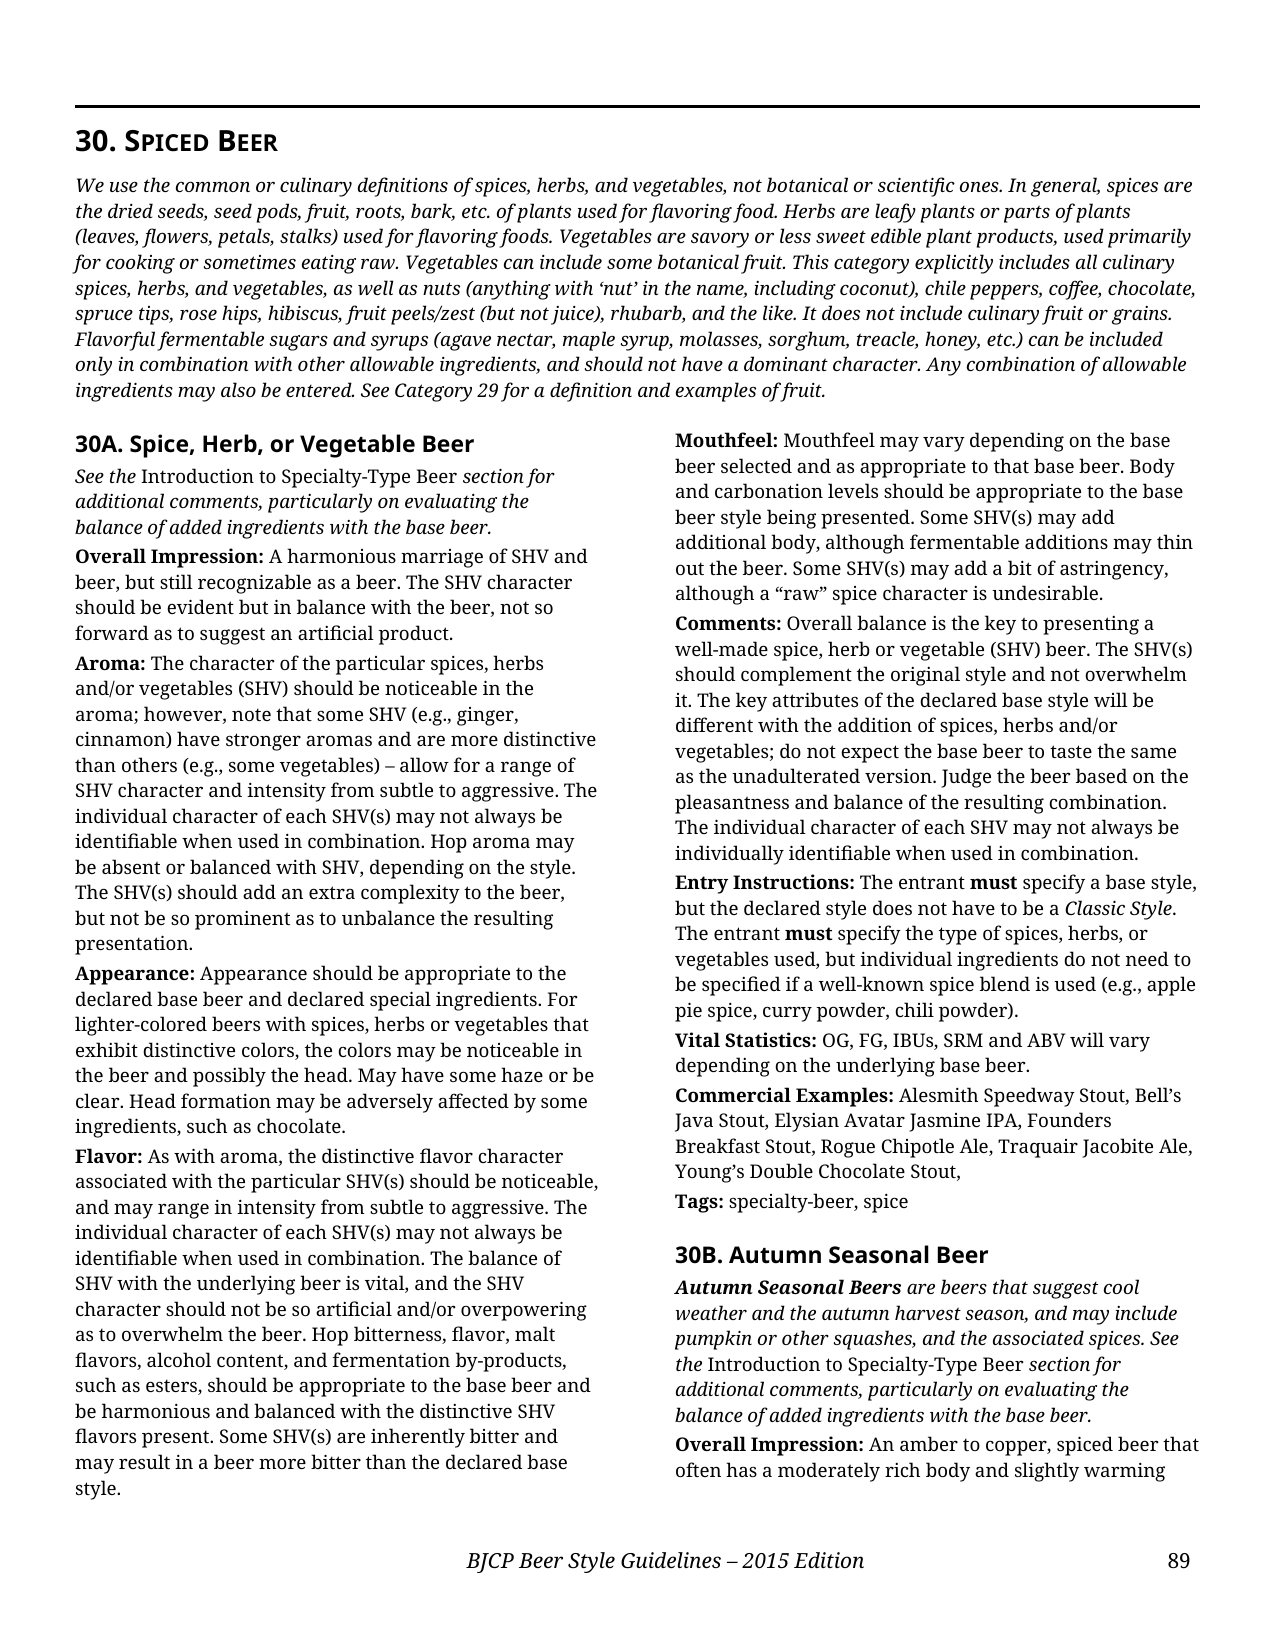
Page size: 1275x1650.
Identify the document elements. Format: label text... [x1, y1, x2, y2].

text Mouthfeel: Mouthfeel may vary depending on the base beer selected and as appropriate to that base beer. Body and carbonation levels should be appropriate to the base beer style being presented. Some SHV(s) may add additional body, although fermentable additions may thin out the beer. Some SHV(s) may add a bit of astringency, although a “raw” spice character is undesirable. [675, 427, 1200, 606]
text Vital Statistics: OG, FG, IBUs, SRM and ABV will vary depending on the underlying base beer. [675, 1027, 1200, 1078]
text Aroma: The character of the particular spices, herbs and/or vegetables (SHV) should be noticeable in the aroma; however, note that some SHV (e.g., ginger, cinnamon) have stronger aromas and are more distinctive than others (e.g., some vegetables) – allow for a range of SHV character and intensity from subtle to aggressive. The individual character of each SHV(s) may not always be identifiable when used in combination. Hop aroma may be absent or balanced with SHV, depending on the style. The SHV(s) should add an extra complexity to the beer, but not be so prominent as to unbalance the resulting presentation. [75, 650, 600, 956]
text See the Introduction to Specialty-Type Beer section for additional comments, particularly on evaluating the balance of added ingredients with the base beer. [75, 463, 600, 539]
text Overall Impression: A harmonious marriage of SHV and beer, but still recognizable as a beer. The SHV character should be evident but in balance with the beer, not so forward as to suggest an artificial product. [75, 544, 600, 646]
text Tags: specialty-beer, spice [675, 1188, 1200, 1214]
text Entry Instructions: The entrant must specify a base style, but the declared style does not have to be a Classic Style. The entrant must specify the type of spices, herbs, or vegetables used, but individual ingredients do not need to be specified if a well-known spice blend is used (e.g., apple pie spice, curry powder, chili powder). [675, 870, 1200, 1023]
text Autumn Seasonal Beers are beers that suggest cool weather and the autumn harvest season, and may include pumpkin or other squashes, and the associated spices. See the Introduction to Specialty-Type Beer section for additional comments, particularly on evaluating the balance of added ingredients with the base beer. [675, 1274, 1200, 1427]
text Comments: Overall balance is the key to presenting a well-made spice, herb or vegetable (SHV) beer. The SHV(s) should complement the original style and not overwhelm it. The key attributes of the declared base style will be different with the addition of spices, herbs and/or vegetables; do not expect the base beer to taste the same as the unadulterated version. Judge the beer based on the pleasantness and balance of the resulting combination. The individual character of each SHV may not always be individually identifiable when used in combination. [675, 610, 1200, 866]
text Appearance: Appearance should be appropriate to the declared base beer and declared special ingredients. For lighter-colored beers with spices, herbs or vegetables that exhibit distinctive colors, the colors may be noticeable in the beer and possibly the head. May have some haze or be clear. Head formation may be adversely affected by some ingredients, such as chocolate. [75, 960, 600, 1139]
text Commercial Examples: Alesmith Speedway Stout, Bell’s Java Stout, Elysian Avatar Jasmine IPA, Founders Breakfast Stout, Rogue Chipotle Ale, Traquair Jacobite Ale, Young’s Double Chocolate Stout, [675, 1082, 1200, 1184]
subtitle 30A. Spice, Herb, or Vegetable Beer [75, 427, 600, 459]
subtitle 30B. Autumn Seasonal Beer [675, 1239, 1200, 1270]
text We use the common or culinary definitions of spices, herbs, and vegetables, not botanical or scientific ones. In general, spices are the dried seeds, seed pods, fruit, roots, bark, etc. of plants used for flavoring food. Herbs are leafy plants or parts of plants (leaves, flowers, petals, stalks) used for flavoring foods. Vegetables are savory or less sweet edible plant products, used primarily for cooking or sometimes eating raw. Vegetables can include some botanical fruit. This category explicitly includes all culinary spices, herbs, and vegetables, as well as nuts (anything with ‘nut’ in the name, including coconut), chile peppers, coffee, chocolate, spruce tips, rose hips, hibiscus, fruit peels/zest (but not juice), rhubarb, and the like. It does not include culinary fruit or grains. Flavorful fermentable sugars and syrups (agave nectar, maple syrup, molasses, sorghum, treacle, honey, etc.) can be included only in combination with other allowable ingredients, and should not have a dominant character. Any combination of allowable ingredients may also be entered. See Category 29 for a definition and examples of fruit. [75, 173, 1200, 402]
text Flavor: As with aroma, the distinctive flavor character associated with the particular SHV(s) should be noticeable, and may range in intensity from subtle to aggressive. The individual character of each SHV(s) may not always be identifiable when used in combination. The balance of SHV with the underlying beer is vital, and the SHV character should not be so artificial and/or overpowering as to overwhelm the beer. Hop bitterness, flavor, malt flavors, alcohol content, and fermentation by-products, such as esters, should be appropriate to the base beer and be harmonious and balanced with the distinctive SHV flavors present. Some SHV(s) are inherently bitter and may result in a beer more bitter than the declared base style. [75, 1143, 600, 1500]
subtitle 30. Spiced Beer [75, 108, 1200, 160]
